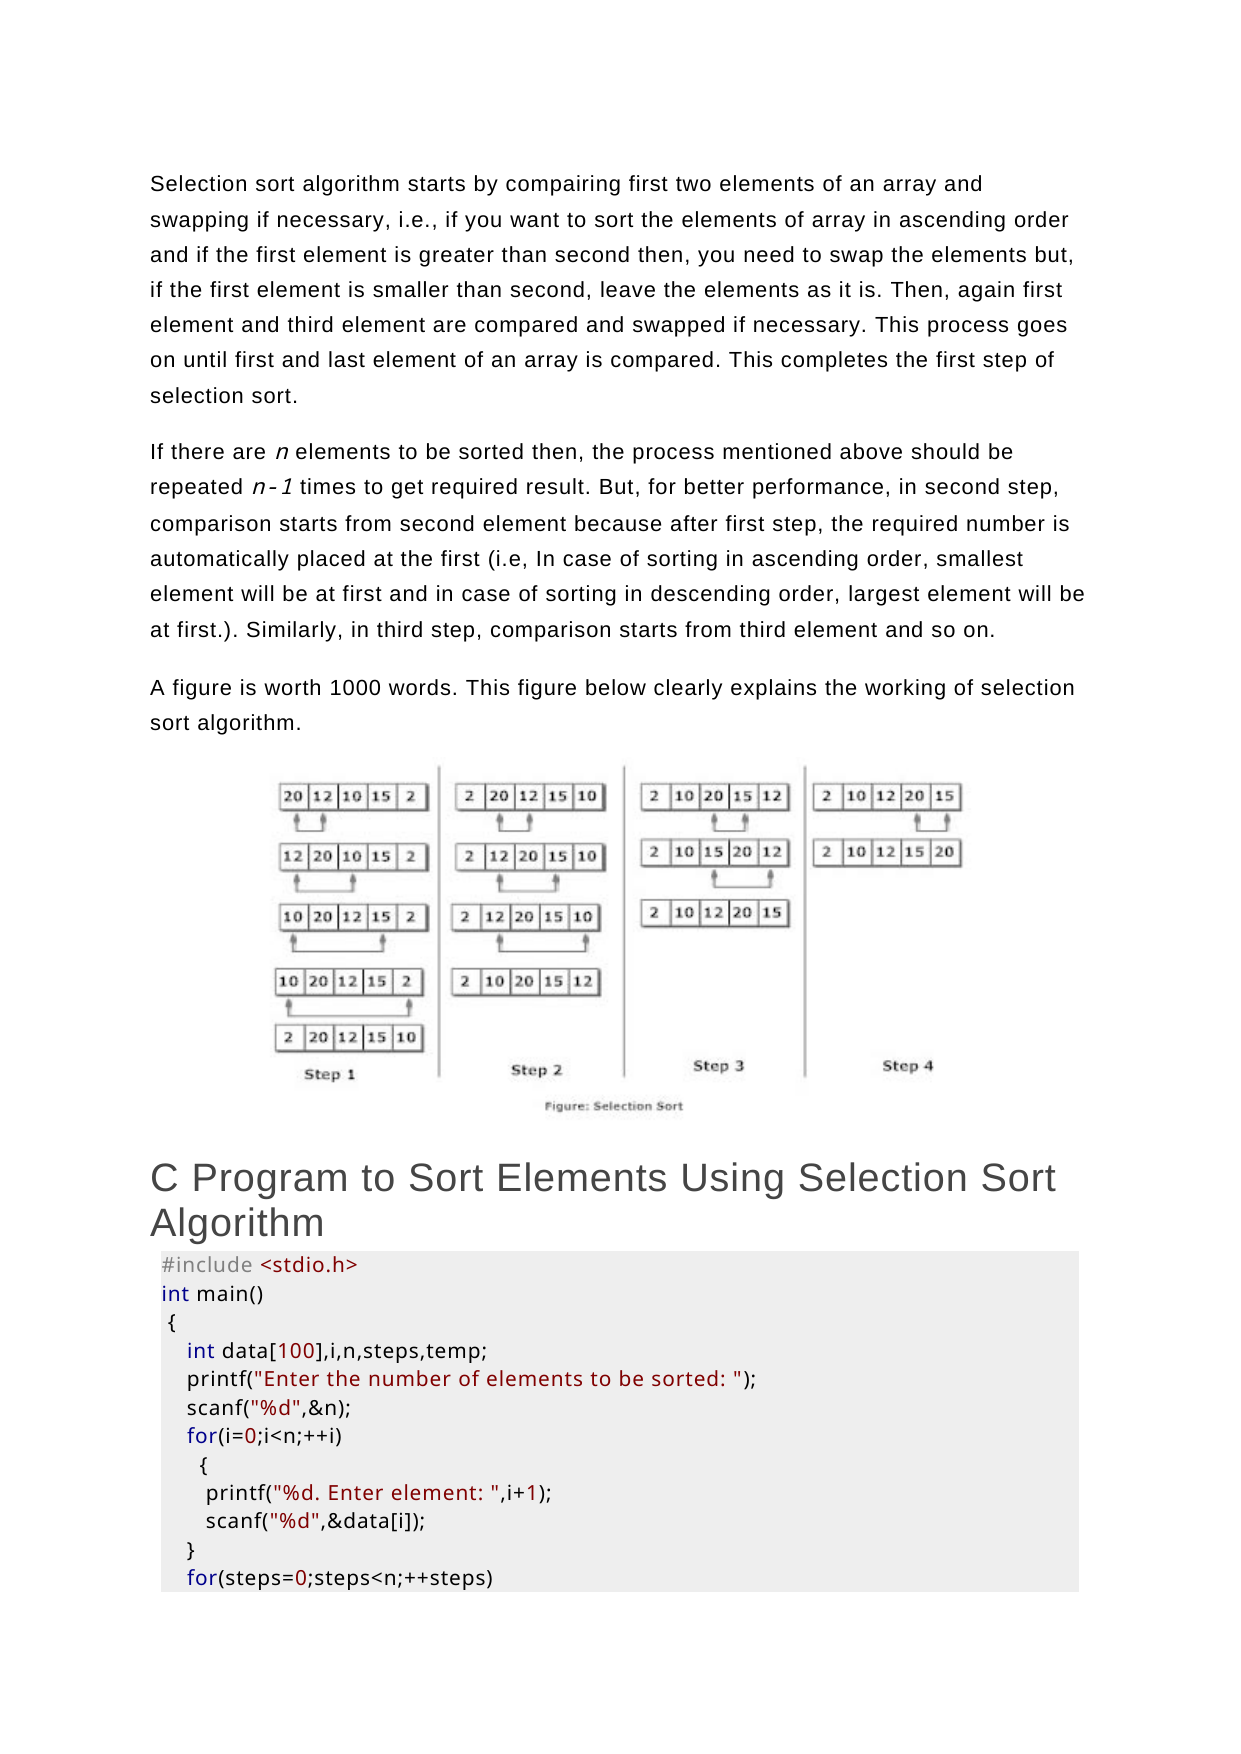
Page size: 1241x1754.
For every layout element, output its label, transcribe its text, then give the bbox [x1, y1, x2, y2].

text Selection sort algorithm starts by compairing first two elements of an array and swapping if necessary, i.e., if you want to sort the elements of array in ascending order and if the first element is greater than second then, you need to swap the elements but, if the first element is smaller than second, leave the elements as it is. Then, again first element and third element are compared and swapped if necessary. This process goes on until first and last element of an array is compared. This completes the first step of selection sort. [150, 161, 1090, 408]
text } [161, 1535, 1079, 1563]
text scanf("%d",&n); [161, 1393, 1079, 1421]
text int main() [161, 1279, 1079, 1307]
text If there are n elements to be sorted then, the process mentioned above should be repeated n-1 times to get required result. But, for better performance, in second step, comparison starts from second element because after first step, the required number is automatically placed at the first (i.e, In case of sorting in ascending order, smallest element will be at first and in case of sorting in descending order, largest element will be at first.). Similarly, in third step, comparison starts from third element and so on. [150, 431, 1090, 642]
text for(steps=0;steps<n;++steps) [161, 1563, 1079, 1592]
text printf("Enter the number of elements to be sorted: "); [161, 1364, 1079, 1393]
text printf("%d. Enter element: ",i+1); [161, 1478, 1079, 1507]
text int data[100],i,n,steps,temp; [161, 1336, 1079, 1364]
picture [258, 757, 982, 1131]
text { [161, 1450, 1079, 1478]
text #include <stdio.h> [161, 1251, 1079, 1279]
text C Program to Sort Elements Using Selection Sort Algorithm [150, 1154, 1090, 1245]
text { [161, 1307, 1079, 1336]
text A figure is worth 1000 words. This figure below clearly explains the working of selection sort algorithm. [150, 664, 1090, 735]
text for(i=0;i<n;++i) [161, 1421, 1079, 1450]
text scanf("%d",&data[i]); [161, 1507, 1079, 1535]
